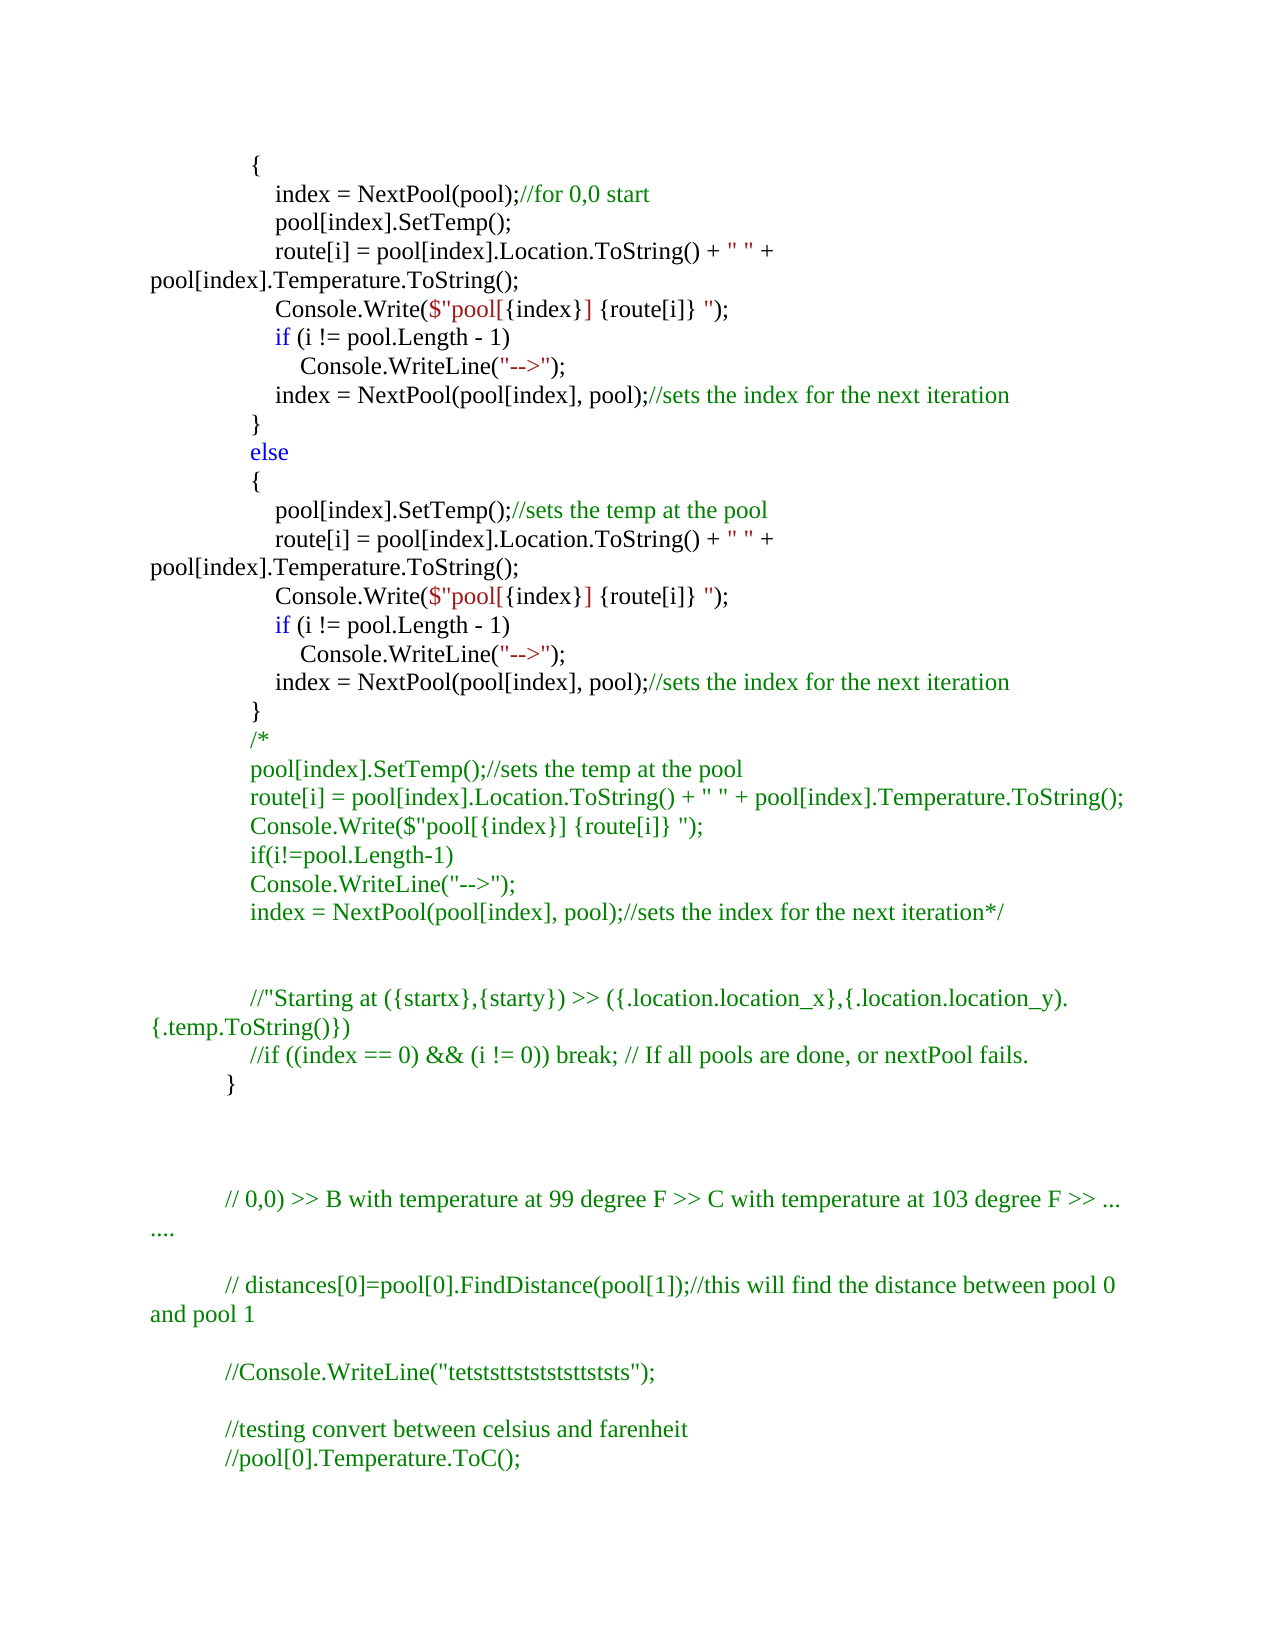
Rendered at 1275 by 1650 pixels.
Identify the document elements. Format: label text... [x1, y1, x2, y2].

text if (i != pool.Length - 1) [150, 322, 1125, 351]
text { [150, 466, 1125, 495]
text Console.Write($"pool[{index}] {route[i]} "); [150, 581, 1125, 610]
text route[i] = pool[index].Location.ToString() + " " + pool[index].Temperature.ToString(); [150, 782, 1125, 811]
text route[i] = pool[index].Location.ToString() + " " + pool[index].Temperature.ToString(); [150, 524, 1125, 581]
text index = NextPool(pool[index], pool);//sets the index for the next iteration*/ [150, 897, 1125, 926]
text { [150, 150, 1125, 179]
text if(i!=pool.Length-1) [150, 840, 1125, 869]
text pool[index].SetTemp(); [150, 207, 1125, 236]
text //pool[0].Temperature.ToC(); [150, 1443, 1125, 1472]
text // 0,0) >> B with temperature at 99 degree F >> C with temperature at 103 degree F >> ... .... [150, 1184, 1125, 1242]
text } [150, 409, 1125, 437]
text //Console.WriteLine("tetststtststststtststs"); [150, 1357, 1125, 1386]
text } [150, 696, 1125, 725]
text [150, 1414, 1125, 1443]
text index = NextPool(pool[index], pool);//sets the index for the next iteration [150, 667, 1125, 696]
text route[i] = pool[index].Location.ToString() + " " + pool[index].Temperature.ToString(); [150, 236, 1125, 294]
text Console.WriteLine("-->"); [150, 351, 1125, 380]
text pool[index].SetTemp();//sets the temp at the pool [150, 754, 1125, 782]
text Console.Write($"pool[{index}] {route[i]} "); [150, 811, 1125, 840]
text //if ((index == 0) && (i != 0)) break; // If all pools are done, or nextPool fails. [150, 1041, 1125, 1069]
text Console.WriteLine("-->"); [150, 869, 1125, 897]
text /* [150, 725, 1125, 754]
text index = NextPool(pool);//for 0,0 start [150, 179, 1125, 207]
text index = NextPool(pool[index], pool);//sets the index for the next iteration [150, 380, 1125, 409]
text //"Starting at ({startx},{starty}) >> ({.location.location_x},{.location.location_y). {.temp.ToString()}) [150, 983, 1125, 1041]
text Console.WriteLine("-->"); [150, 639, 1125, 667]
text else [150, 437, 1125, 466]
text } [150, 1069, 1125, 1098]
text Console.Write($"pool[{index}] {route[i]} "); [150, 294, 1125, 322]
text pool[index].SetTemp();//sets the temp at the pool [150, 495, 1125, 524]
text // distances[0]=pool[0].FindDistance(pool[1]);//this will find the distance between pool 0 and pool 1 [150, 1271, 1125, 1328]
text if (i != pool.Length - 1) [150, 610, 1125, 639]
